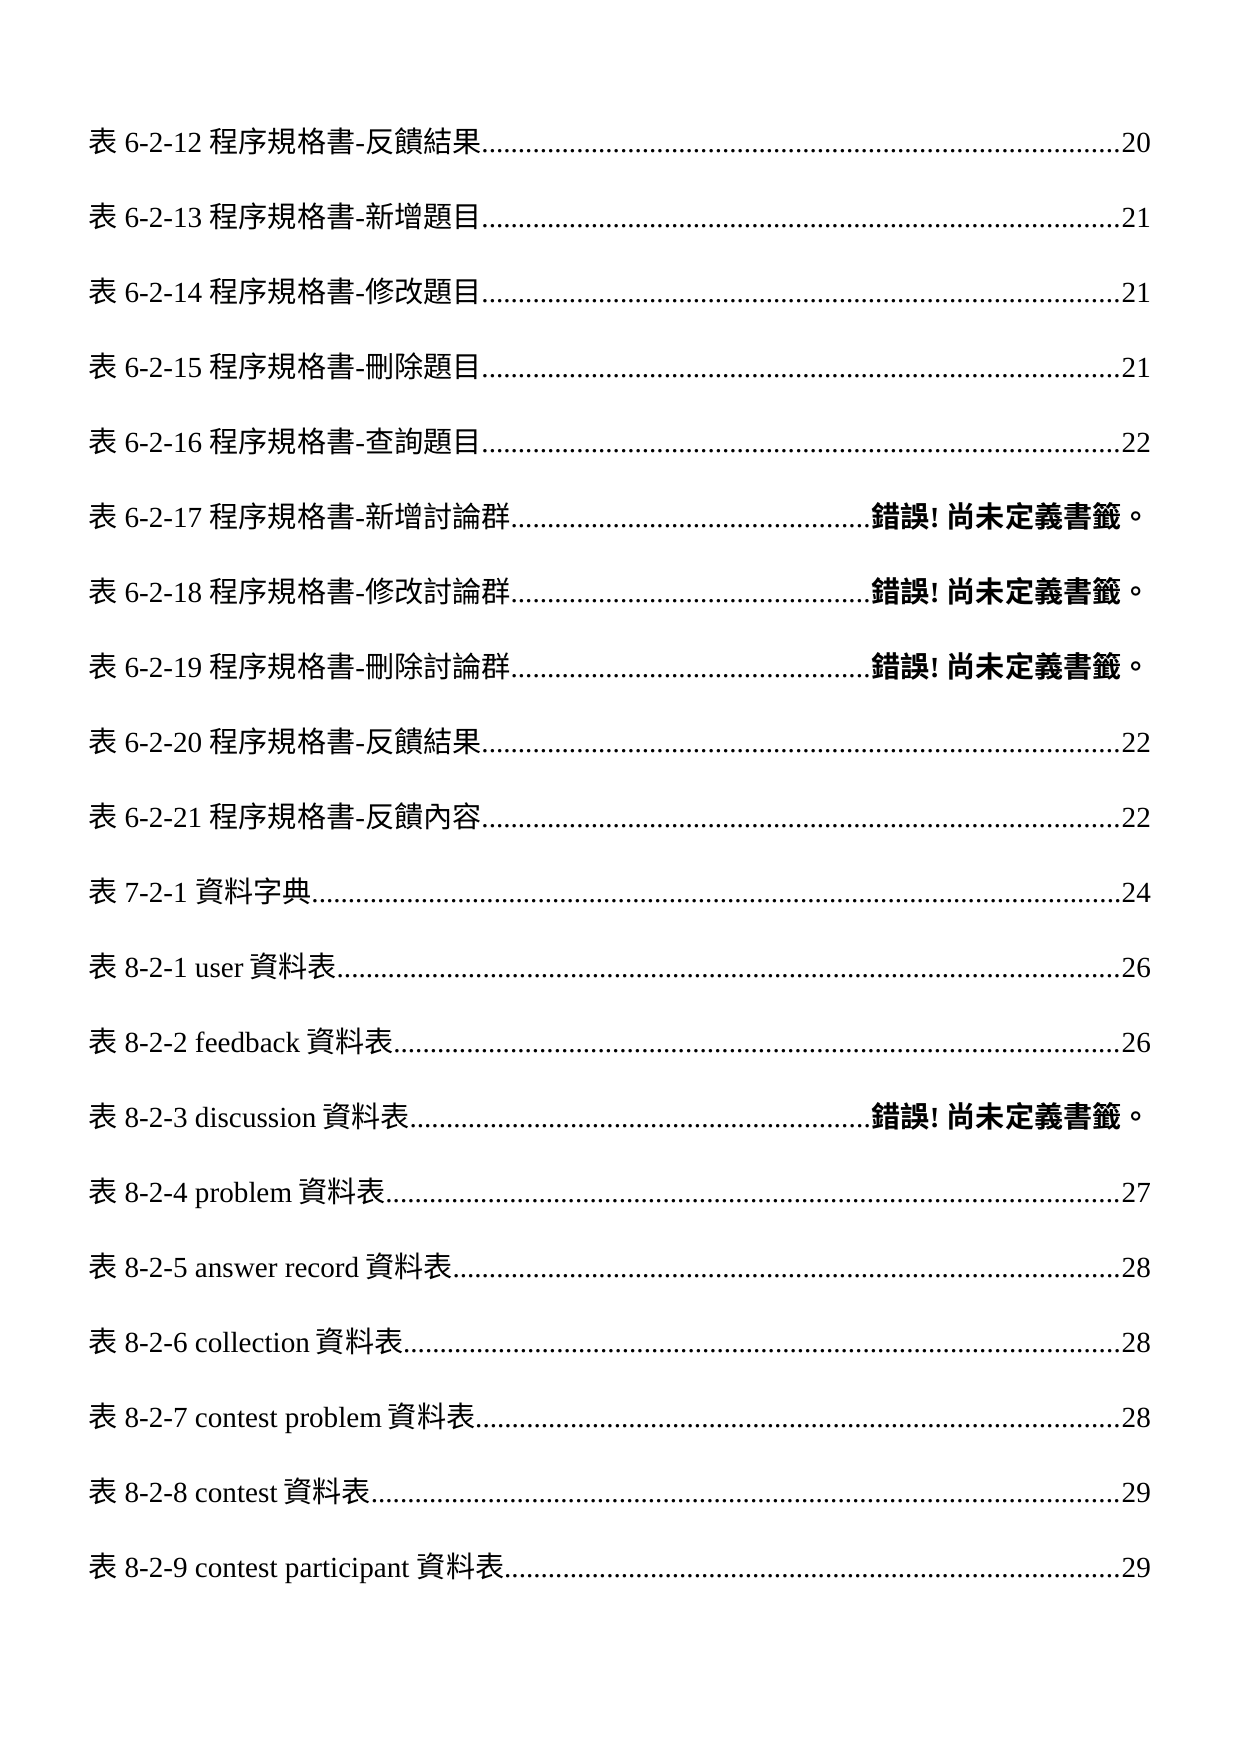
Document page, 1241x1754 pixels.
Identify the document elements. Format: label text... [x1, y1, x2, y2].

text 表 8-2-7 contest problem資料表 28 [88, 1377, 1152, 1452]
text 表 7-2-1 資料字典 24 [88, 852, 1152, 927]
text 表 8-2-9 contest participant 資料表 29 [88, 1527, 1152, 1602]
text 表 6-2-17 程序規格書-新增討論群 錯誤! 尚未定義書籤。 [88, 477, 1152, 552]
text 表 6-2-15 程序規格書-刪除題目 21 [88, 327, 1152, 402]
text 表 8-2-2 feedback資料表 26 [88, 1002, 1152, 1077]
text 表 6-2-12 程序規格書-反饋結果 20 [88, 102, 1152, 177]
text 表 6-2-21 程序規格書-反饋內容 22 [88, 777, 1152, 852]
text 表 8-2-4 problem資料表 27 [88, 1152, 1152, 1227]
text 表 8-2-5 answer record資料表 28 [88, 1227, 1152, 1302]
text 表 8-2-1 user資料表 26 [88, 927, 1152, 1002]
text 表 8-2-3 discussion資料表 錯誤! 尚未定義書籤。 [88, 1077, 1152, 1152]
text 表 6-2-19 程序規格書-刪除討論群 錯誤! 尚未定義書籤。 [88, 627, 1152, 702]
text 表 6-2-18 程序規格書-修改討論群 錯誤! 尚未定義書籤。 [88, 552, 1152, 627]
text 表 6-2-14 程序規格書-修改題目 21 [88, 252, 1152, 327]
text 表 8-2-6 collection資料表 28 [88, 1302, 1152, 1377]
text 表 8-2-8 contest資料表 29 [88, 1452, 1152, 1527]
text 表 6-2-16 程序規格書-查詢題目 22 [88, 402, 1152, 477]
text 表 6-2-13 程序規格書-新增題目 21 [88, 177, 1152, 252]
text 表 6-2-20 程序規格書-反饋結果 22 [88, 702, 1152, 777]
